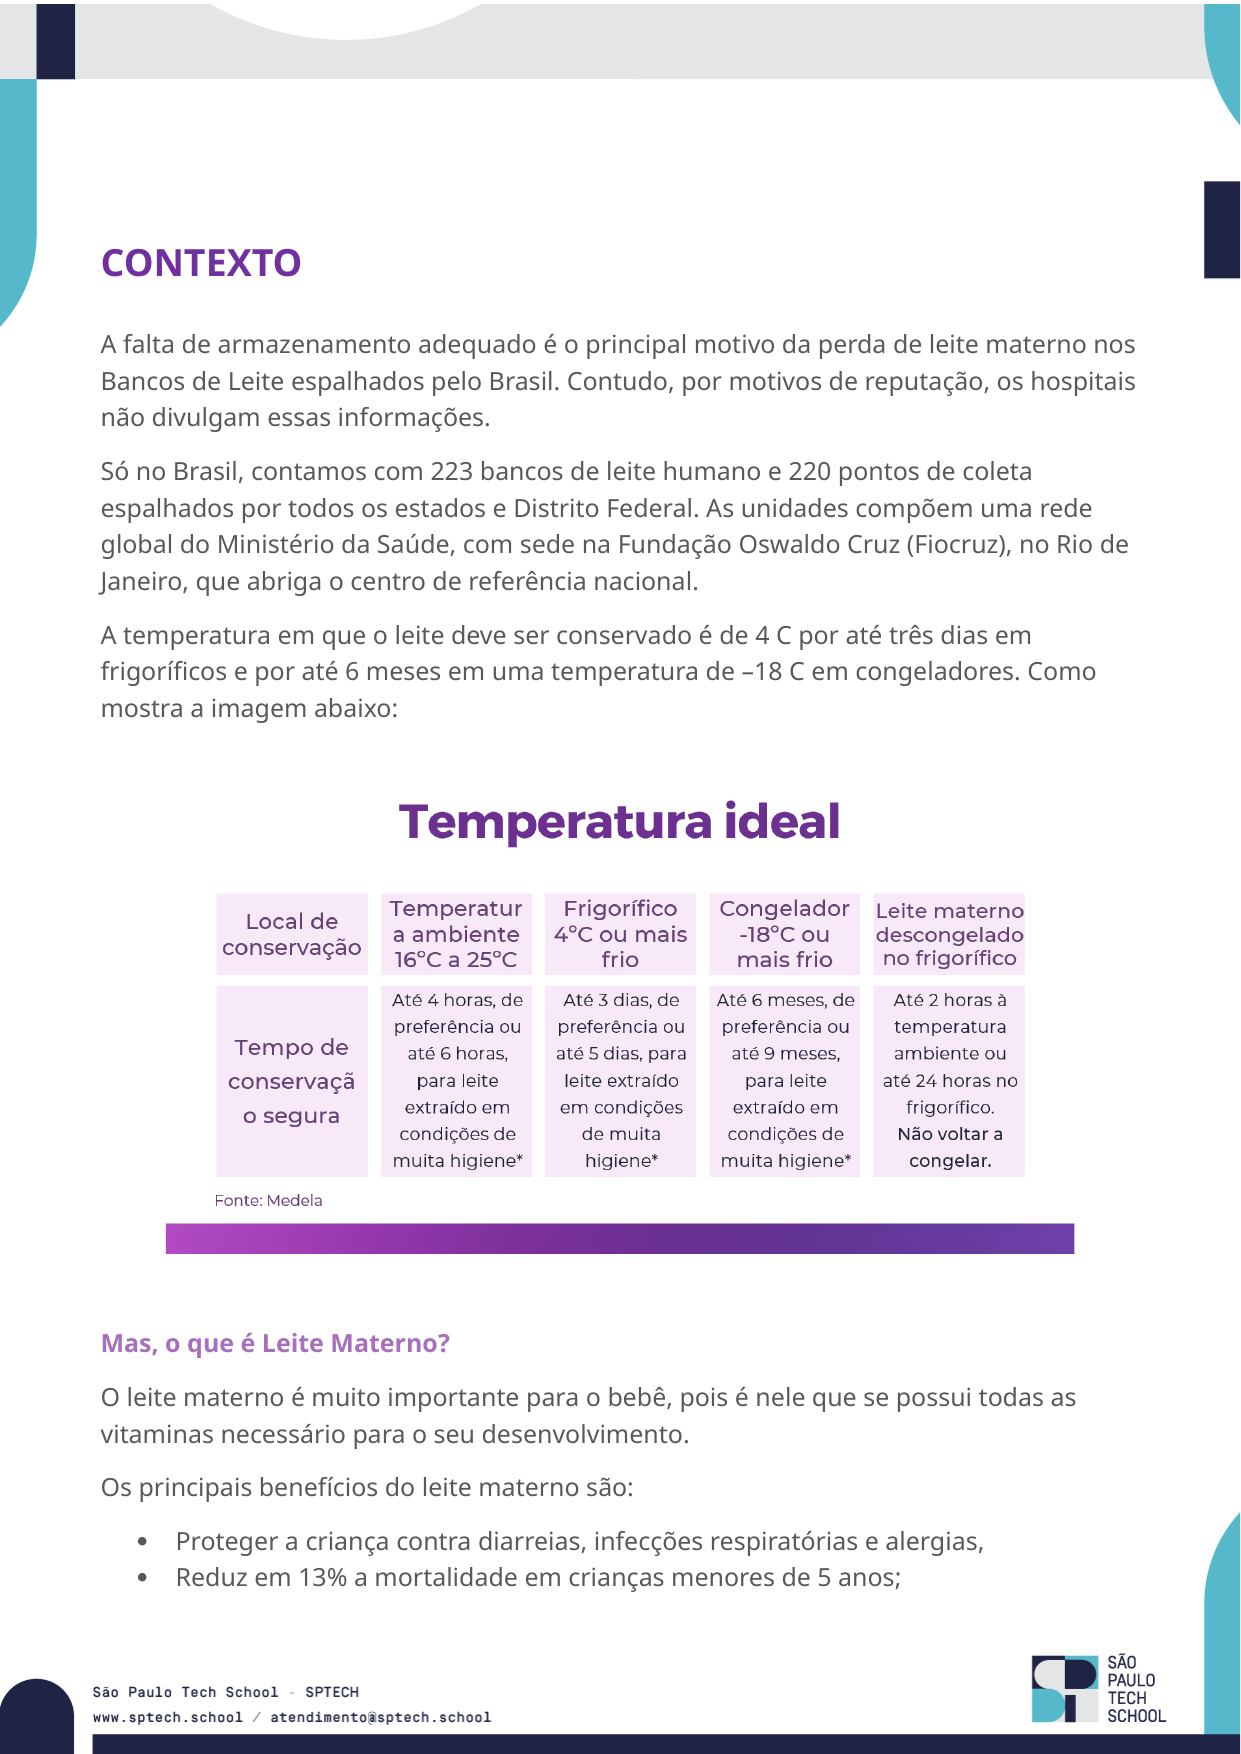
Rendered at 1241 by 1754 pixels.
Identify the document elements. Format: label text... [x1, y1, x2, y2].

text Mas, o que é Leite Materno? [100, 1326, 1140, 1360]
text Os principais benefícios do leite materno são: [100, 1470, 1140, 1504]
list Proteger a criança contra diarreias, infecções respiratórias e alergias, [138, 1523, 1140, 1557]
subtitle CONTEXTO [100, 236, 1140, 287]
text Só no Brasil, contamos com 223 bancos de leite humano e 220 pontos de coleta espalhados por todos os estados e Distrito Federal. As unidades compõem uma rede global do Ministério da Saúde, com sede na Fundação Oswaldo Cruz (Fiocruz), no Rio de Janeiro, que abriga o centro de referência nacional. [100, 453, 1140, 598]
text O leite materno é muito importante para o bebê, pois é nele que se possui todas as vitaminas necessário para o seu desenvolvimento. [100, 1379, 1140, 1450]
picture [0, 4, 1241, 1754]
list Reduz em 13% a mortalidade em crianças menores de 5 anos; [138, 1560, 1140, 1594]
text A temperatura em que o leite deve ser conservado é de 4 C por até três dias em frigoríficos e por até 6 meses em uma temperatura de –18 C em congeladores. Como mostra a imagem abaixo: [100, 617, 1140, 725]
text A falta de armazenamento adequado é o principal motivo da perda de leite materno nos Bancos de Leite espalhados pelo Brasil. Contudo, por motivos de reputação, os hospitais não divulgam essas informações. [100, 327, 1140, 434]
